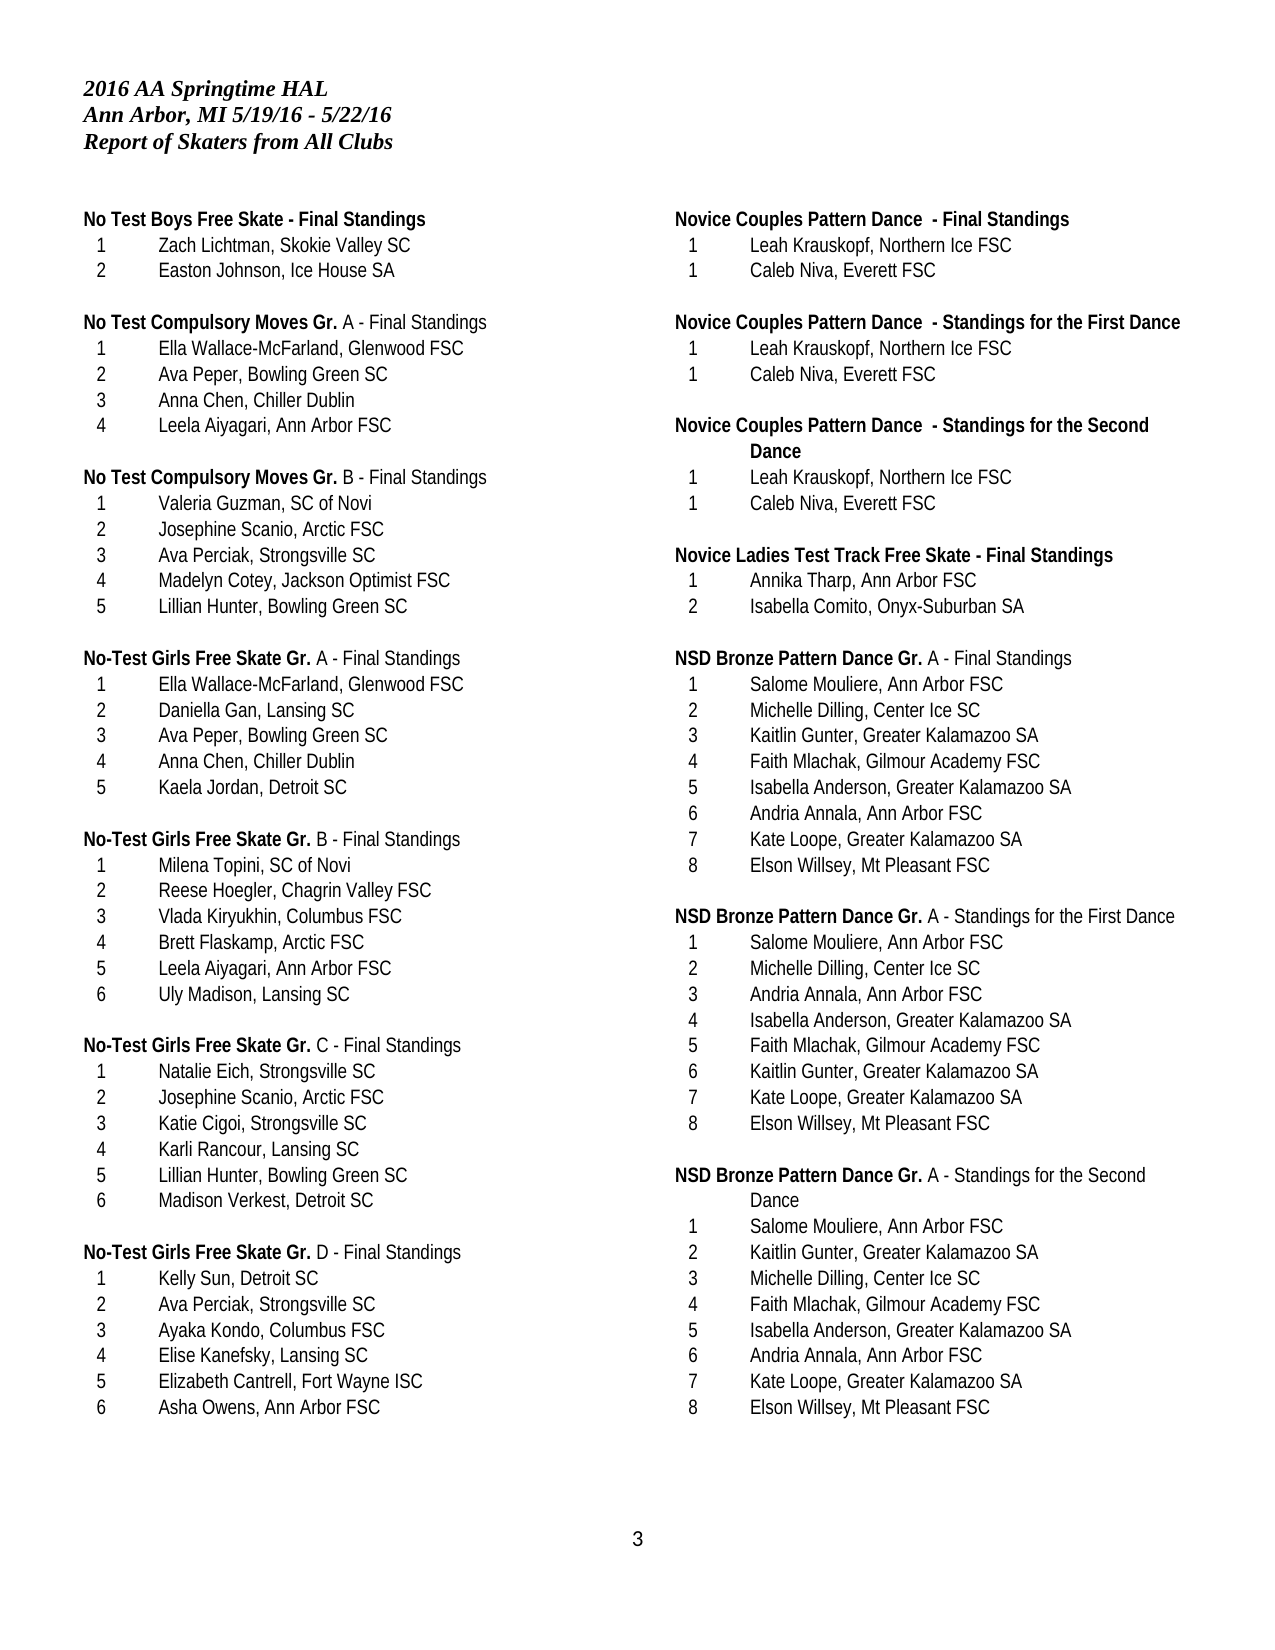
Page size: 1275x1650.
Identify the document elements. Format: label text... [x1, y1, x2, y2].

table_cell NSD Bronze Pattern Dance Gr. A - Final Standings 1 Salome Mouliere, Ann Arbor FSC 2 Michelle Dilling, Center Ice SC 3 Kaitlin Gunter, Greater Kalamazoo SA 4 Faith Mlachak, Gilmour Academy FSC 5 Isabella Anderson, Greater Kalamazoo SA 6 Andria Annala, Ann Arbor FSC 7 Kate Loope, Greater Kalamazoo SA 8 Elson Willsey, Mt Pleasant FSC [664, 646, 1204, 904]
table_cell Novice Couples Pattern Dance - Standings for the First Dance 1 Leah Krauskopf, Northern Ice FSC 1 Caleb Niva, Everett FSC [664, 310, 1204, 413]
table_cell No-Test Girls Free Skate Gr. B - Final Standings 1 Milena Topini, SC of Novi 2 Reese Hoegler, Chagrin Valley FSC 3 Vlada Kiryukhin, Columbus FSC 4 Brett Flaskamp, Arctic FSC 5 Leela Aiyagari, Ann Arbor FSC 6 Uly Madison, Lansing SC [72, 827, 612, 1033]
table_cell No-Test Girls Free Skate Gr. A - Final Standings 1 Ella Wallace-McFarland, Glenwood FSC 2 Daniella Gan, Lansing SC 3 Ava Peper, Bowling Green SC 4 Anna Chen, Chiller Dublin 5 Kaela Jordan, Detroit SC [72, 646, 612, 827]
table_cell No Test Boys Free Skate - Final Standings 1 Zach Lichtman, Skokie Valley SC 2 Easton Johnson, Ice House SA [72, 207, 612, 310]
table_cell NSD Bronze Pattern Dance Gr. A - Standings for the Second Dance 1 Salome Mouliere, Ann Arbor FSC 2 Kaitlin Gunter, Greater Kalamazoo SA 3 Michelle Dilling, Center Ice SC 4 Faith Mlachak, Gilmour Academy FSC 5 Isabella Anderson, Greater Kalamazoo SA 6 Andria Annala, Ann Arbor FSC 7 Kate Loope, Greater Kalamazoo SA 8 Elson Willsey, Mt Pleasant FSC [664, 1163, 1204, 1447]
table_cell No-Test Girls Free Skate Gr. D - Final Standings 1 Kelly Sun, Detroit SC 2 Ava Perciak, Strongsville SC 3 Ayaka Kondo, Columbus FSC 4 Elise Kanefsky, Lansing SC 5 Elizabeth Cantrell, Fort Wayne ISC 6 Asha Owens, Ann Arbor FSC [72, 1240, 612, 1447]
table_cell No Test Compulsory Moves Gr. A - Final Standings 1 Ella Wallace-McFarland, Glenwood FSC 2 Ava Peper, Bowling Green SC 3 Anna Chen, Chiller Dublin 4 Leela Aiyagari, Ann Arbor FSC [72, 310, 612, 465]
table_cell Novice Couples Pattern Dance - Standings for the Second Dance 1 Leah Krauskopf, Northern Ice FSC 1 Caleb Niva, Everett FSC [664, 414, 1204, 543]
table_cell Novice Ladies Test Track Free Skate - Final Standings 1 Annika Tharp, Ann Arbor FSC 2 Isabella Comito, Onyx-Suburban SA [664, 543, 1204, 646]
table_cell No-Test Girls Free Skate Gr. C - Final Standings 1 Natalie Eich, Strongsville SC 2 Josephine Scanio, Arctic FSC 3 Katie Cigoi, Strongsville SC 4 Karli Rancour, Lansing SC 5 Lillian Hunter, Bowling Green SC 6 Madison Verkest, Detroit SC [72, 1034, 612, 1240]
table_cell NSD Bronze Pattern Dance Gr. A - Standings for the First Dance 1 Salome Mouliere, Ann Arbor FSC 2 Michelle Dilling, Center Ice SC 3 Andria Annala, Ann Arbor FSC 4 Isabella Anderson, Greater Kalamazoo SA 5 Faith Mlachak, Gilmour Academy FSC 6 Kaitlin Gunter, Greater Kalamazoo SA 7 Kate Loope, Greater Kalamazoo SA 8 Elson Willsey, Mt Pleasant FSC [664, 904, 1204, 1163]
table_cell No Test Compulsory Moves Gr. B - Final Standings 1 Valeria Guzman, SC of Novi 2 Josephine Scanio, Arctic FSC 3 Ava Perciak, Strongsville SC 4 Madelyn Cotey, Jackson Optimist FSC 5 Lillian Hunter, Bowling Green SC [72, 465, 612, 646]
table_cell Novice Couples Pattern Dance - Final Standings 1 Leah Krauskopf, Northern Ice FSC 1 Caleb Niva, Everett FSC [664, 207, 1204, 310]
